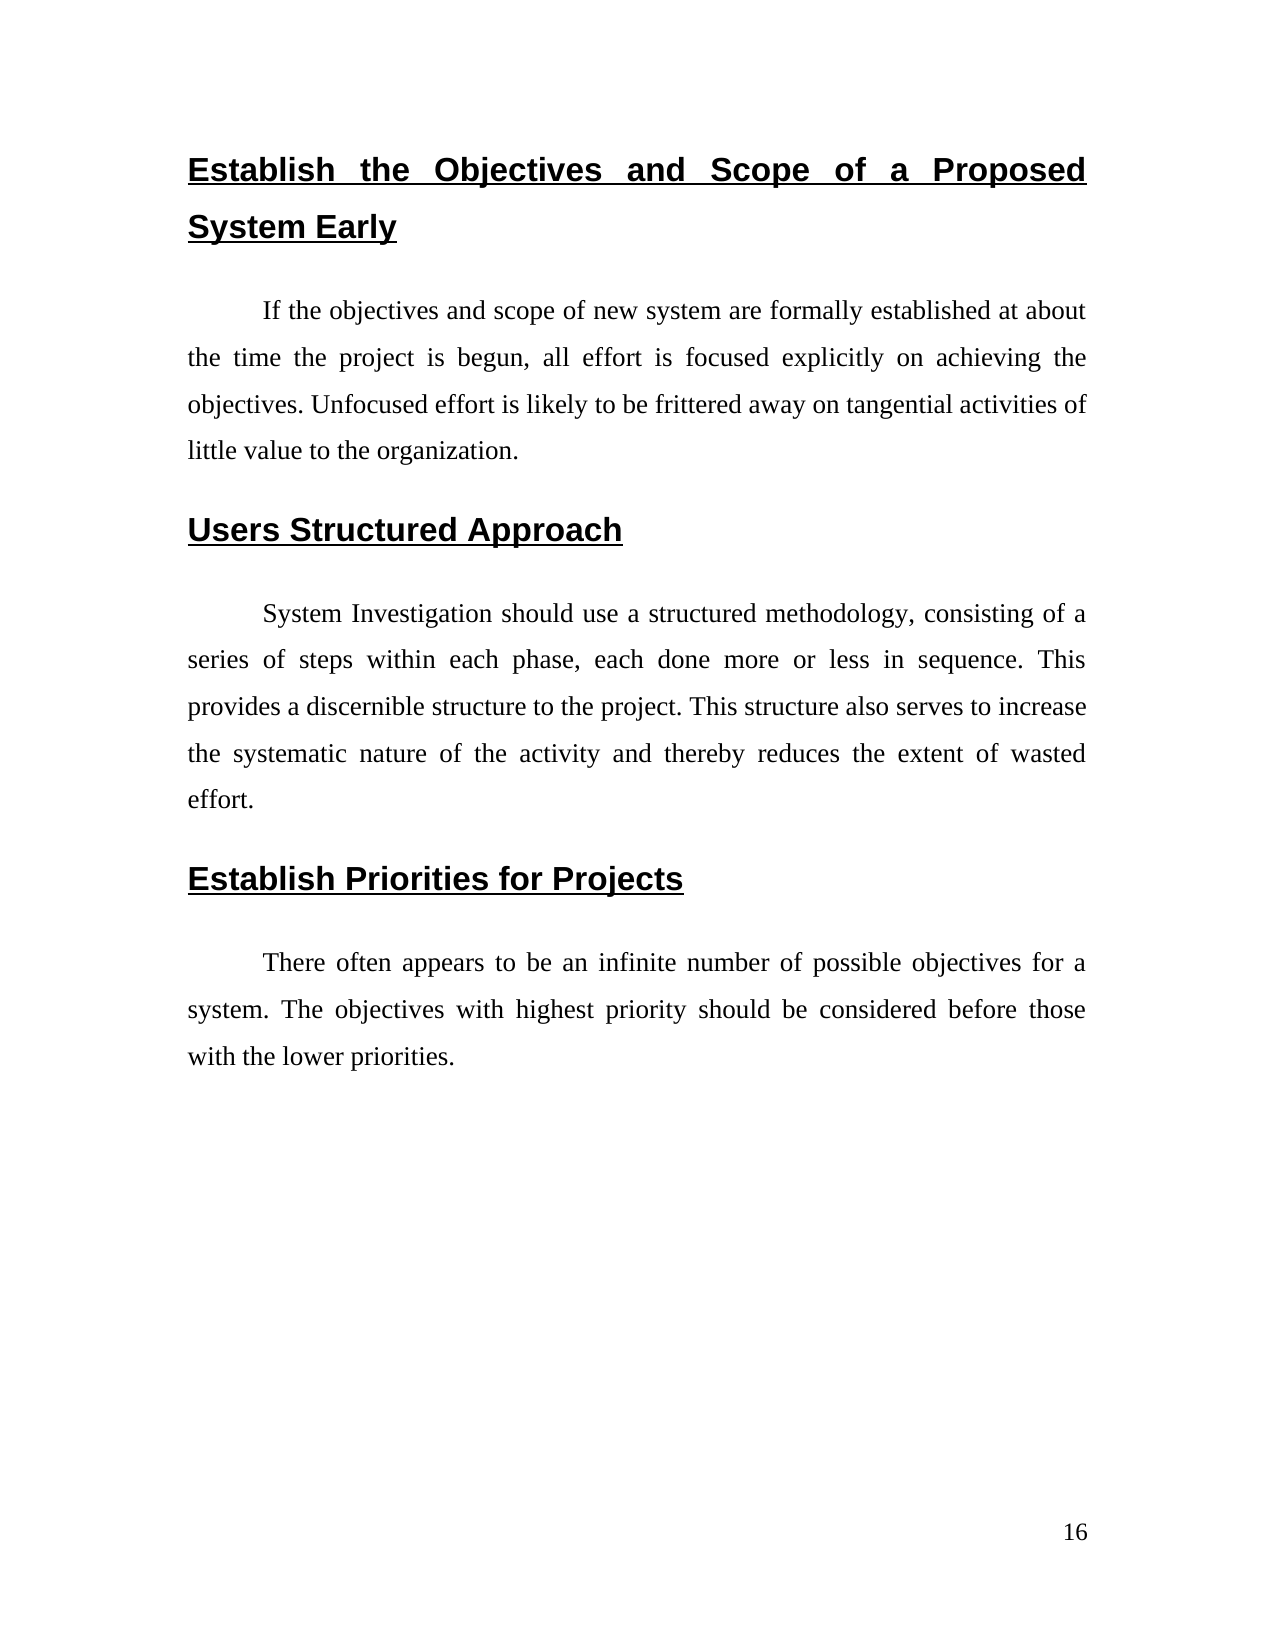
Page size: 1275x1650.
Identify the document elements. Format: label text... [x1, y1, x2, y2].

text Establish the Objectives and Scope of a Proposed System Early [187, 184, 1087, 246]
text Users Structured Approach [187, 510, 1087, 549]
text Establish Priorities for Projects [187, 859, 1087, 898]
text System Investigation should use a structured methodology, consisting of a series of steps within each phase, each done more or less in sequence. This provides a discernible structure to the project. This structure also serves to increase the systematic nature of the activity and thereby reduces the extent of wasted effort. [187, 597, 1087, 815]
text Establish the Objectives and Scope of a Proposed System Early [187, 150, 1087, 183]
text There often appears to be an infinite number of possible objectives for a system. The objectives with highest priority should be considered before those with the lower priorities. [187, 946, 1087, 1071]
text If the objectives and scope of new system are formally established at about the time the project is begun, all effort is focused explicitly on achieving the objectives. Unfocused effort is likely to be frittered away on tangential activities of little value to the organization. [187, 294, 1087, 466]
